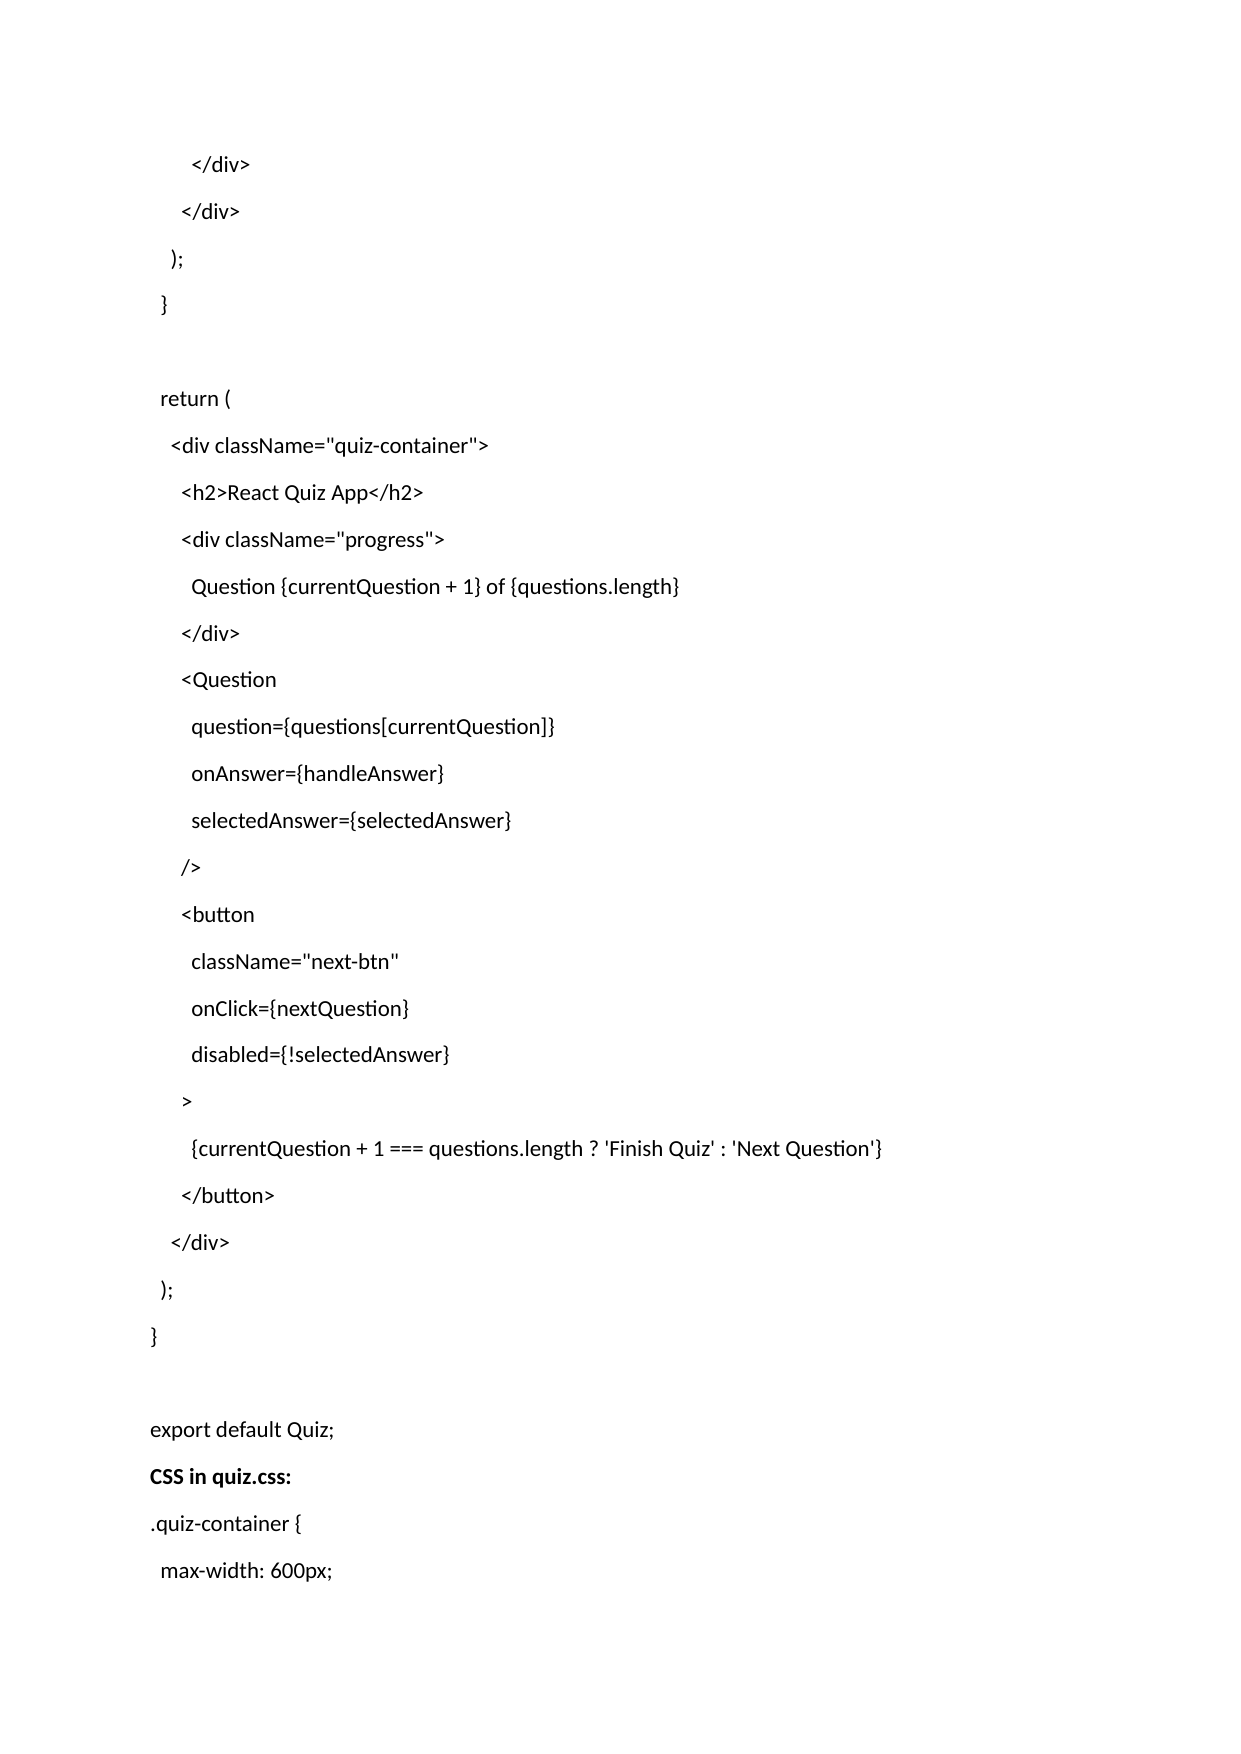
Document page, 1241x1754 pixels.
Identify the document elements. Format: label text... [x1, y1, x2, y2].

text return ( [150, 384, 1090, 412]
text disabled={!selectedAnswer} [150, 1041, 1090, 1069]
text } [150, 291, 1090, 319]
text <button [150, 900, 1090, 928]
text question={questions[currentQuestion]} [150, 712, 1090, 741]
text <Question [150, 666, 1090, 694]
text max-width: 600px; [150, 1556, 1090, 1584]
text </div> [150, 1228, 1090, 1256]
text Question {currentQuestion + 1} of {questions.length} [150, 572, 1090, 600]
text <div className="quiz-container"> [150, 431, 1090, 459]
text {currentQuestion + 1 === questions.length ? 'Finish Quiz' : 'Next Question'} [150, 1134, 1090, 1162]
text <h2>React Quiz App</h2> [150, 478, 1090, 506]
text onClick={nextQuestion} [150, 994, 1090, 1022]
text <div className="progress"> [150, 525, 1090, 553]
text ); [150, 1275, 1090, 1303]
text className="next-btn" [150, 947, 1090, 975]
text > [150, 1087, 1090, 1116]
text </div> [150, 619, 1090, 647]
text onAnswer={handleAnswer} [150, 759, 1090, 787]
text .quiz-container { [150, 1509, 1090, 1537]
text ); [150, 244, 1090, 272]
text selectedAnswer={selectedAnswer} [150, 806, 1090, 834]
text CSS in quiz.css: [150, 1462, 1090, 1491]
text } [150, 1322, 1090, 1350]
text export default Quiz; [150, 1416, 1090, 1444]
text </div> [150, 197, 1090, 225]
text /> [150, 853, 1090, 881]
text </div> [150, 150, 1090, 178]
text </button> [150, 1181, 1090, 1209]
